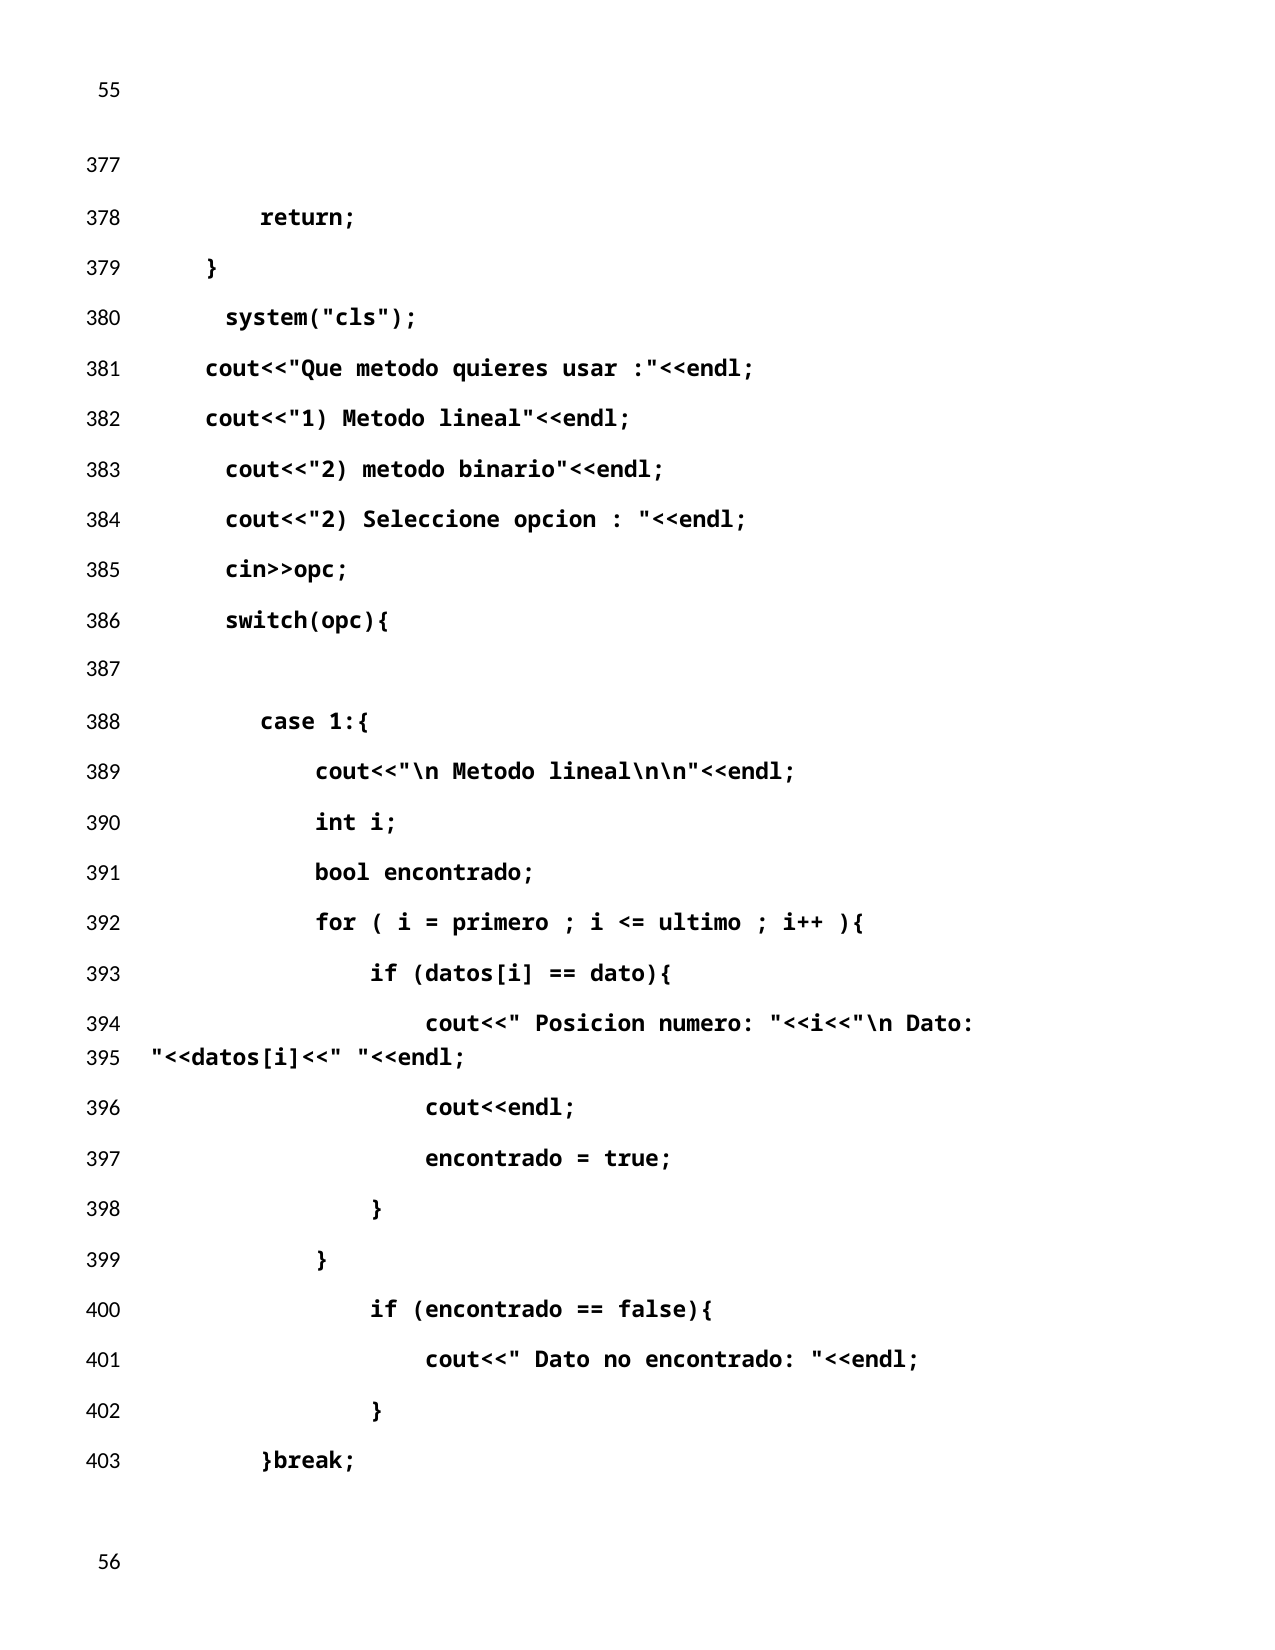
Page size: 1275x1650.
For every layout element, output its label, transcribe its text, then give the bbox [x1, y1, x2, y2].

text for ( i = primero ; i <= ultimo ; i++ ){ [150, 906, 1125, 937]
text cout<<"2) Seleccione opcion : "<<endl; [150, 503, 1125, 534]
text cout<<" Dato no encontrado: "<<endl; [150, 1343, 1125, 1374]
text cout<<"\n Metodo lineal\n\n"<<endl; [150, 755, 1125, 786]
text } [150, 1394, 1125, 1425]
text } [150, 1242, 1125, 1274]
text encontrado = true; [150, 1142, 1125, 1173]
text cout<<endl; [150, 1091, 1125, 1122]
text if (encontrado == false){ [150, 1293, 1125, 1324]
text cout<<"1) Metodo lineal"<<endl; [150, 402, 1125, 433]
text int i; [150, 805, 1125, 837]
text case 1:{ [150, 704, 1125, 736]
text cout<<"2) metodo binario"<<endl; [150, 452, 1125, 484]
text }break; [150, 1444, 1125, 1475]
text } [150, 251, 1125, 282]
text switch(opc){ [150, 604, 1125, 635]
text cout<<" Posicion numero: "<<i<<"\n Dato: "<<datos[i]<<" "<<endl; [150, 1007, 1125, 1072]
text } [150, 1192, 1125, 1223]
text cout<<"Que metodo quieres usar :"<<endl; [150, 352, 1125, 383]
text system("cls"); [150, 301, 1125, 332]
text return; [150, 200, 1125, 232]
text cin>>opc; [150, 553, 1125, 584]
text if (datos[i] == dato){ [150, 957, 1125, 988]
text bool encontrado; [150, 856, 1125, 887]
